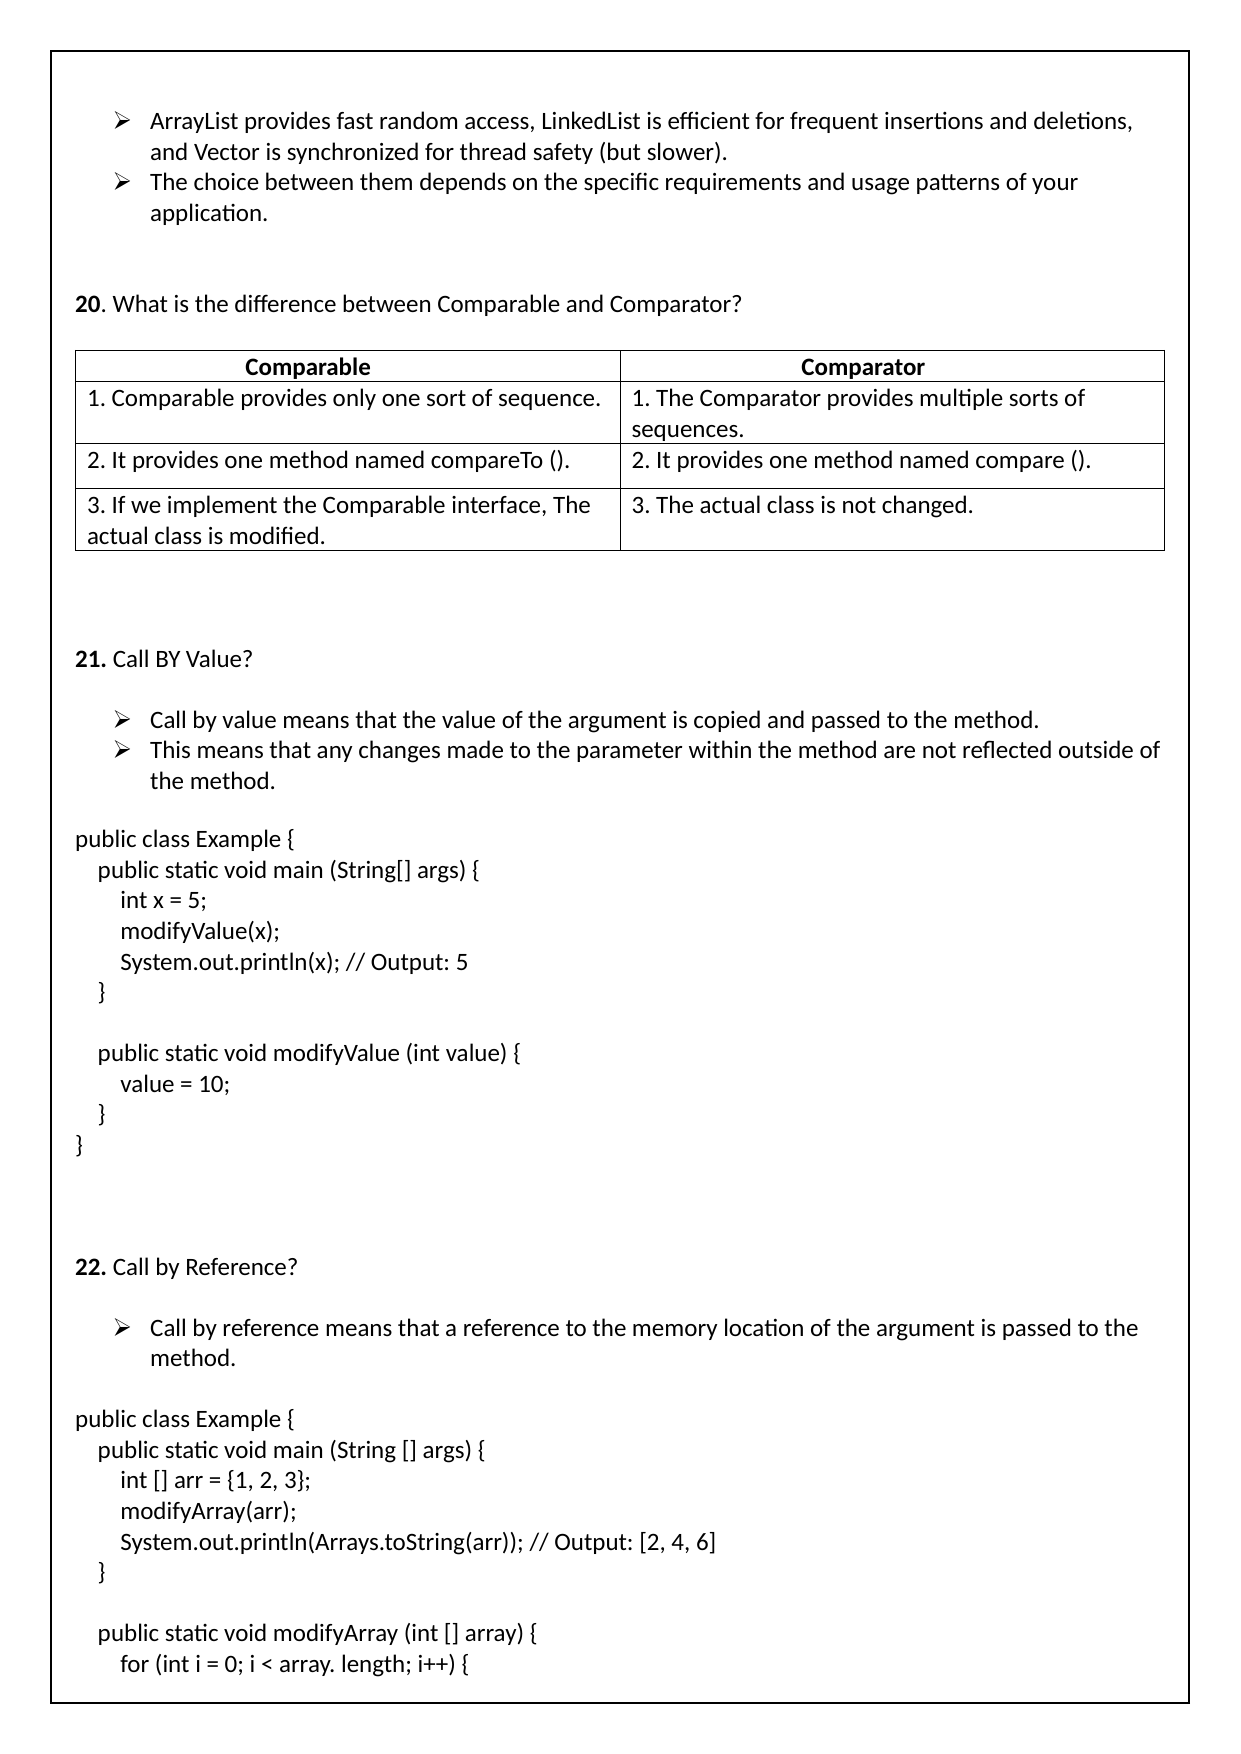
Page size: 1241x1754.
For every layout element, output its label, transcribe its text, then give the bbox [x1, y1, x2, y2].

text public static void main (String[] args) { [75, 854, 1165, 885]
list Call by value means that the value of the argument is copied and passed to the method. [112, 704, 1165, 734]
text public static void modifyValue (int value) { [75, 1037, 1165, 1068]
text public static void modifyArray (int [] array) { [75, 1617, 1165, 1648]
list This means that any changes made to the parameter within the method are not reflected outside of the method. [112, 734, 1165, 796]
text 20. What is the difference between Comparable and Comparator? [75, 289, 1165, 319]
text System.out.println(x); // Output: 5 [75, 946, 1165, 976]
table_cell 1. The Comparator provides multiple sorts of sequences. [621, 382, 1164, 443]
list Call by reference means that a reference to the memory location of the argument is passed to the method. [112, 1312, 1165, 1373]
text 22. Call by Reference? [75, 1251, 1165, 1281]
text modifyArray(arr); [75, 1495, 1165, 1526]
text } [75, 1129, 1165, 1159]
list The choice between them depends on the specific requirements and usage patterns of your application. [112, 167, 1165, 228]
table_cell 2. It provides one method named compareTo (). [76, 444, 620, 488]
table_cell 2. It provides one method named compare (). [621, 444, 1164, 488]
text modifyValue(x); [75, 915, 1165, 946]
text 21. Call BY Value? [75, 643, 1165, 673]
text } [75, 1098, 1165, 1129]
text System.out.println(Arrays.toString(arr)); // Output: [2, 4, 6] [75, 1526, 1165, 1556]
text value = 10; [75, 1068, 1165, 1098]
text public class Example { [75, 824, 1165, 854]
table_header Comparator [621, 351, 1164, 381]
text int [] arr = {1, 2, 3}; [75, 1464, 1165, 1495]
text } [75, 1556, 1165, 1587]
text } [75, 976, 1165, 1007]
text public static void main (String [] args) { [75, 1434, 1165, 1464]
text public class Example { [75, 1403, 1165, 1434]
table_header Comparable [76, 351, 620, 381]
table_cell 1. Comparable provides only one sort of sequence. [76, 382, 620, 443]
table_cell 3. If we implement the Comparable interface, The actual class is modified. [76, 489, 620, 550]
text int x = 5; [75, 885, 1165, 915]
table_cell 3. The actual class is not changed. [621, 489, 1164, 550]
text for (int i = 0; i < array. length; i++) { [75, 1648, 1165, 1678]
